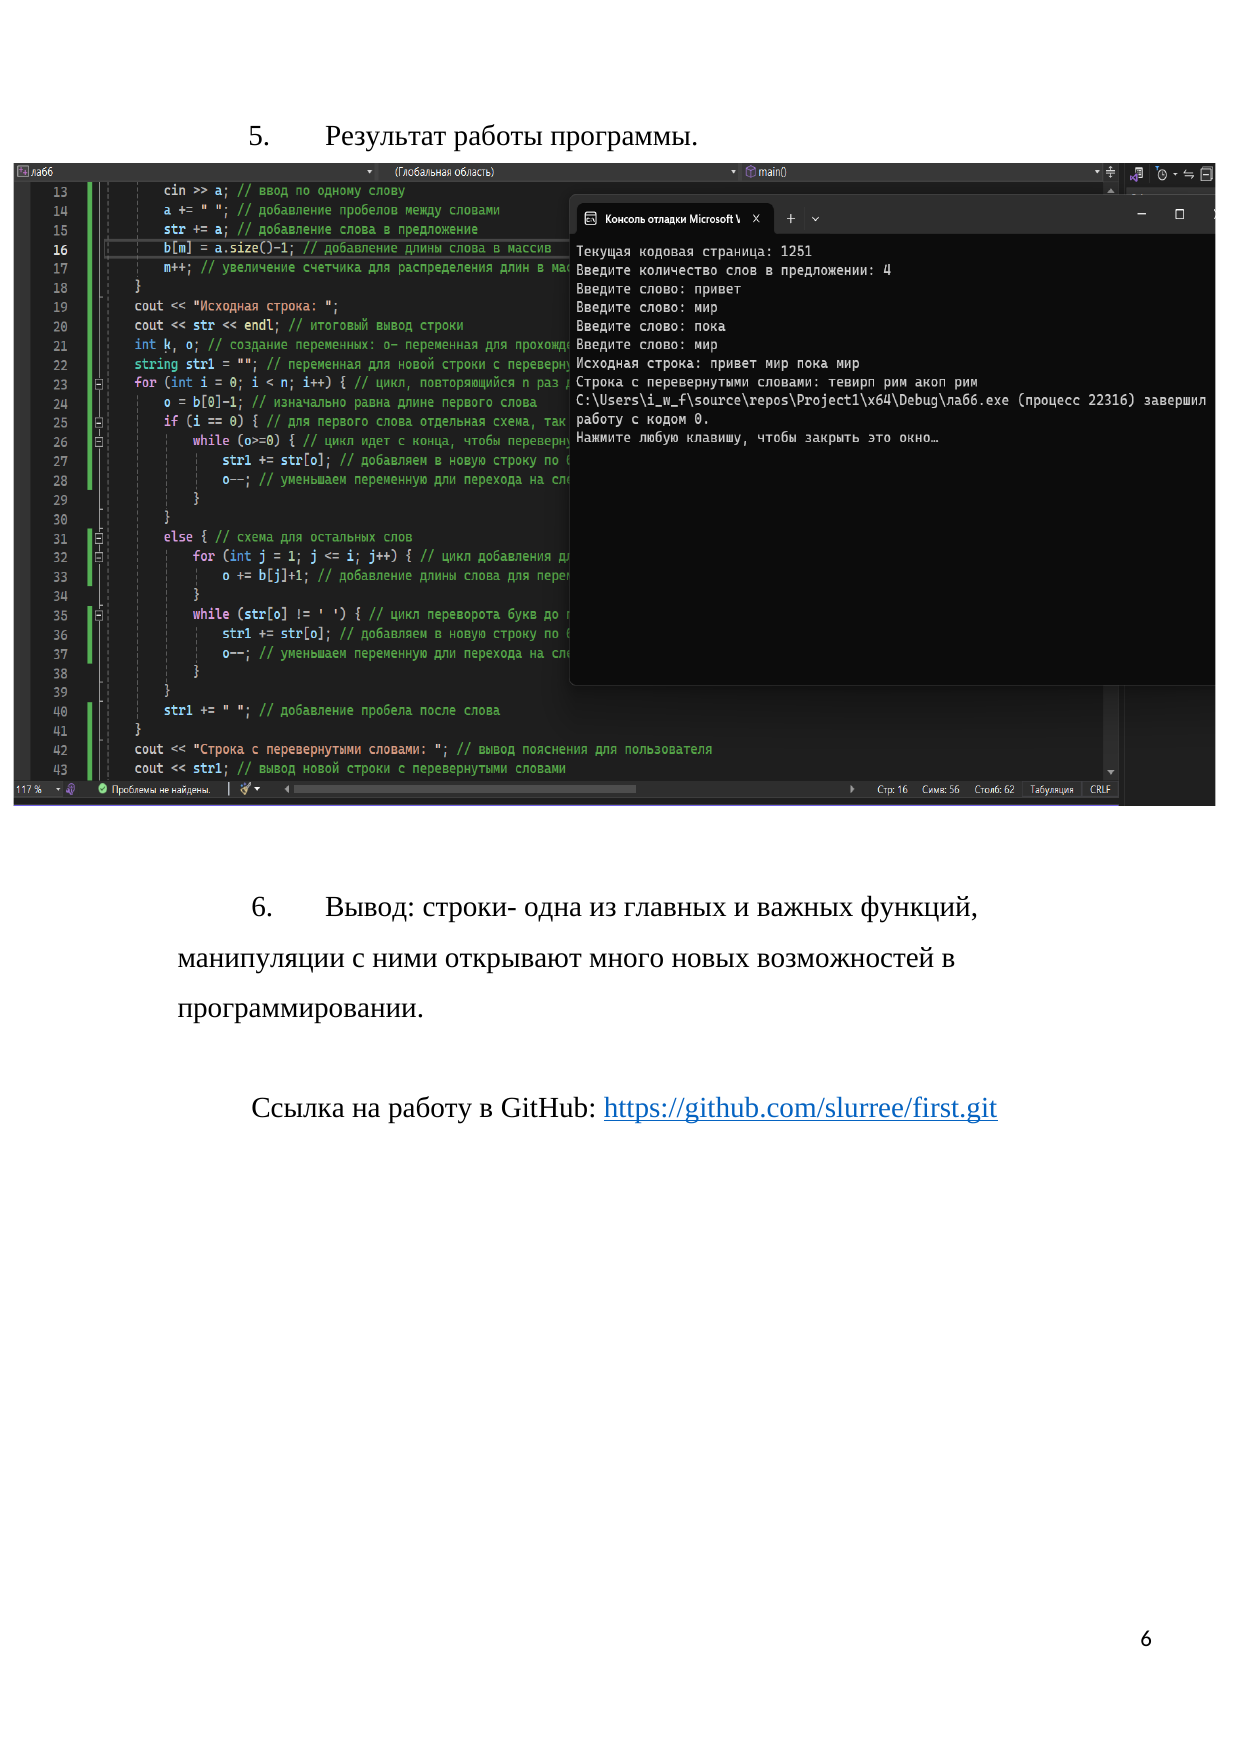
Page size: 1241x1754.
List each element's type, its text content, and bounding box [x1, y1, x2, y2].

text Ссылка на работу в GitHub: https://github.com/slurree/first.git [177, 1091, 1152, 1124]
list Результат работы программы. [177, 118, 1152, 152]
picture [13, 163, 1216, 806]
list Вывод: строки- одна из главных и важных функций, манипуляции с ними открывают много новых возможностей в программировании. [177, 889, 1152, 1023]
